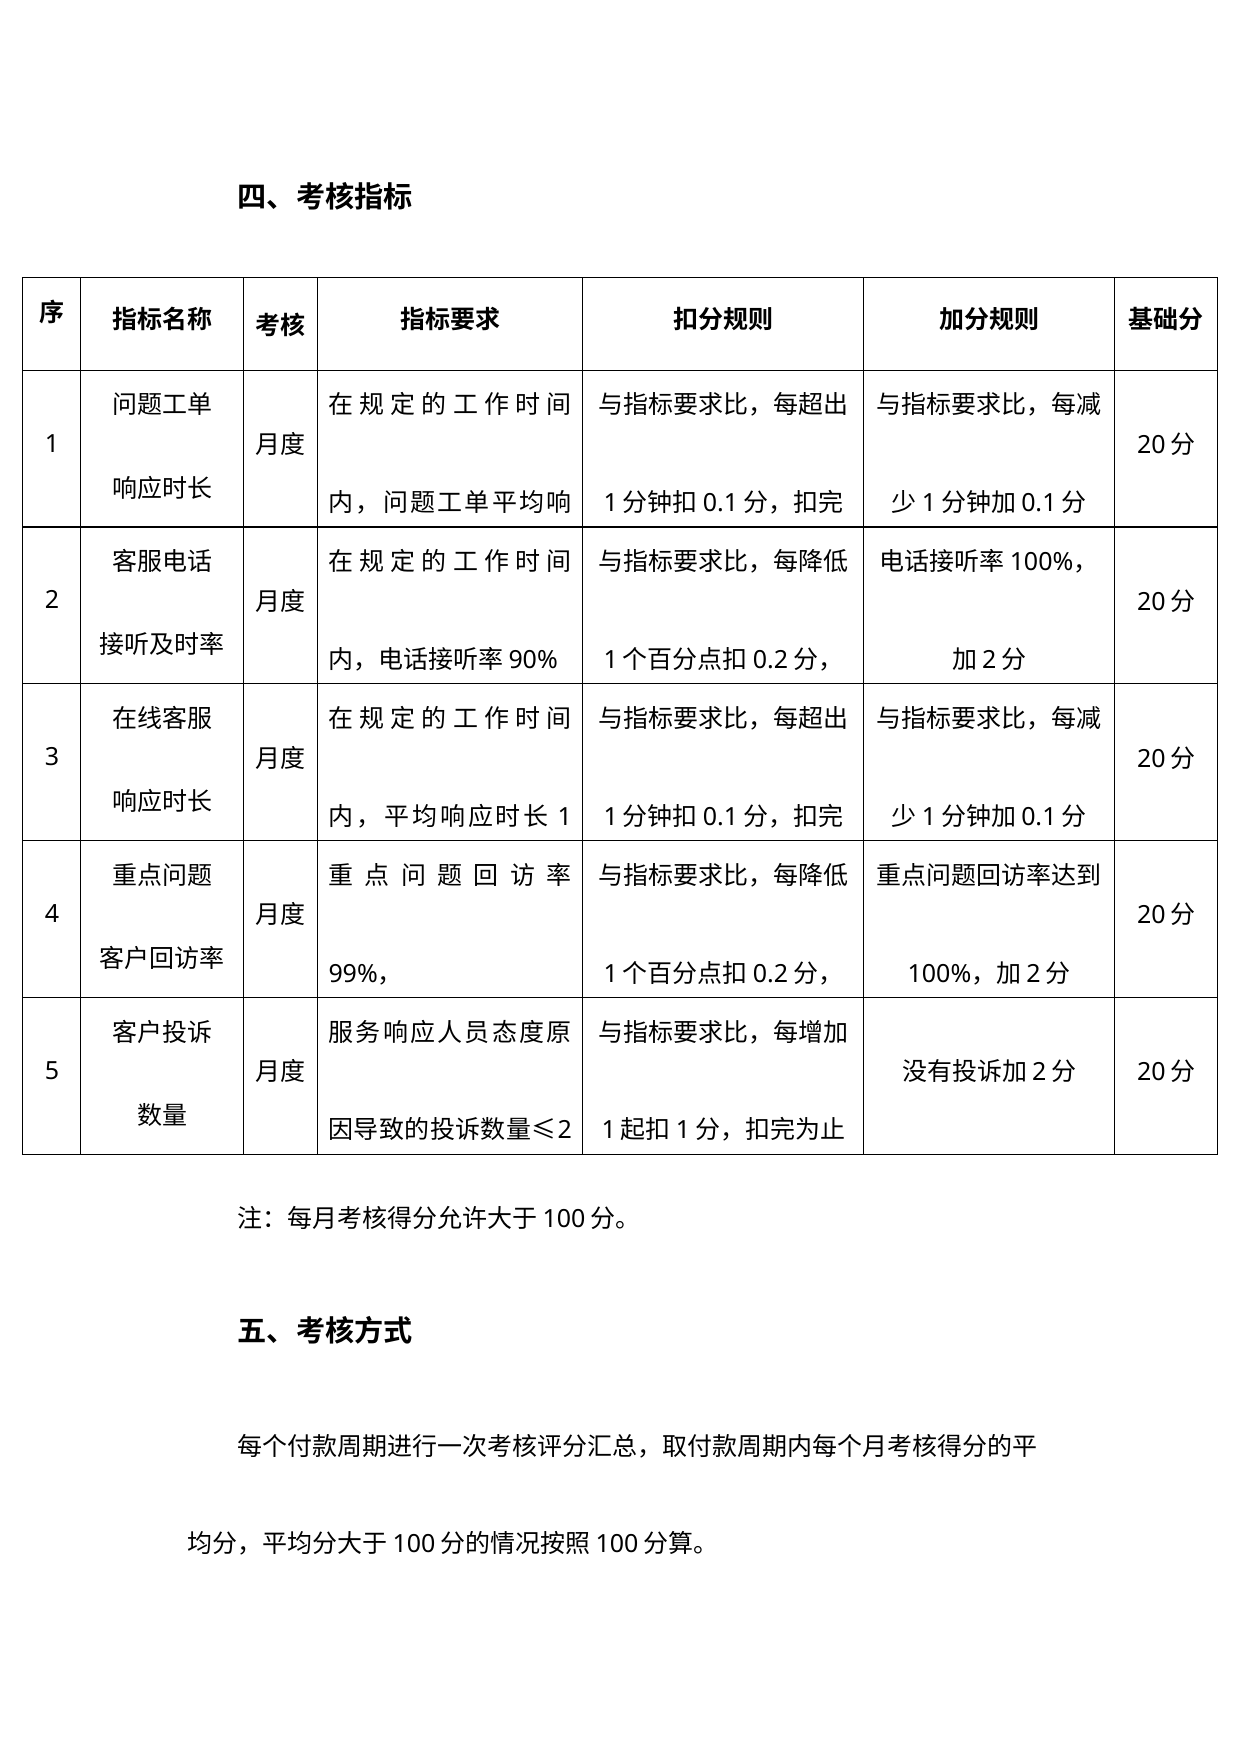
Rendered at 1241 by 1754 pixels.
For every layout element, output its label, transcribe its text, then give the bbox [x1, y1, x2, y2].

table_cell 客服电话 接听及时率 [81, 528, 243, 683]
table_cell 20分 [1115, 684, 1217, 840]
table_cell 月度 [244, 684, 317, 840]
table_cell 与指标要求比，每降低1个百分点扣0.2分，扣完为止 [583, 528, 863, 683]
table_cell 月度 [244, 841, 317, 997]
table_cell 1 [23, 371, 80, 526]
table_cell 重点问题回访率99%， [318, 841, 582, 997]
table_cell 与指标要求比，每减少1分钟加0.1分 [864, 684, 1114, 840]
table_cell 月度 [244, 528, 317, 683]
table_cell 月度 [244, 998, 317, 1154]
table_header 加分规则 [864, 278, 1114, 369]
table_cell 电话接听率100%，加2分 [864, 528, 1114, 683]
table_cell 20分 [1115, 528, 1217, 683]
table_cell 与指标要求比，每降低1个百分点扣0.2分，扣完为止 [583, 841, 863, 997]
table_cell 在规定的工作时间内，平均响应时长1小时 [318, 684, 582, 840]
table_cell 在线客服 响应时长 [81, 684, 243, 840]
table_header 序号 [23, 278, 80, 369]
table_cell 月度 [244, 371, 317, 526]
table_cell 3 [23, 684, 80, 840]
table_cell 重点问题回访率达到100%，加2分 [864, 841, 1114, 997]
table_cell 与指标要求比，每超出1分钟扣0.1分，扣完为止 [583, 684, 863, 840]
table_cell 20分 [1115, 371, 1217, 526]
table_cell 问题工单 响应时长 [81, 371, 243, 526]
table_cell 没有投诉加2分 [864, 998, 1114, 1154]
table_header 指标要求 [318, 278, 582, 369]
table_cell 客户投诉 数量 [81, 998, 243, 1154]
table_header 考核 周期 [244, 278, 317, 369]
table_cell 重点问题 客户回访率 [81, 841, 243, 997]
text 五、考核方式 [187, 1296, 1053, 1361]
text 注：每月考核得分允许大于100分。 [187, 1184, 1053, 1249]
table_cell 在规定的工作时间内，电话接听率90% [318, 528, 582, 683]
table_cell 在规定的工作时间内，问题工单平均响应时长2小时 [318, 371, 582, 526]
table_cell 与指标要求比，每超出1分钟扣0.1分，扣完为止 [583, 371, 863, 526]
table_cell 2 [23, 528, 80, 683]
table_header 扣分规则 [583, 278, 863, 369]
table_header 基础分 [1115, 278, 1217, 369]
table_cell 与指标要求比，每增加1起扣1分，扣完为止 [583, 998, 863, 1154]
text 四、考核指标 [187, 162, 1053, 227]
text 每个付款周期进行一次考核评分汇总，取付款周期内每个月考核得分的平均分，平均分大于100分的情况按照100分算。 [187, 1412, 1053, 1574]
table_cell 4 [23, 841, 80, 997]
table_cell 20分 [1115, 998, 1217, 1154]
table_cell 20分 [1115, 841, 1217, 997]
table_cell 5 [23, 998, 80, 1154]
table_cell 服务响应人员态度原因导致的投诉数量≤2起 [318, 998, 582, 1154]
table_header 指标名称 [81, 278, 243, 369]
table_cell 与指标要求比，每减少1分钟加0.1分 [864, 371, 1114, 526]
